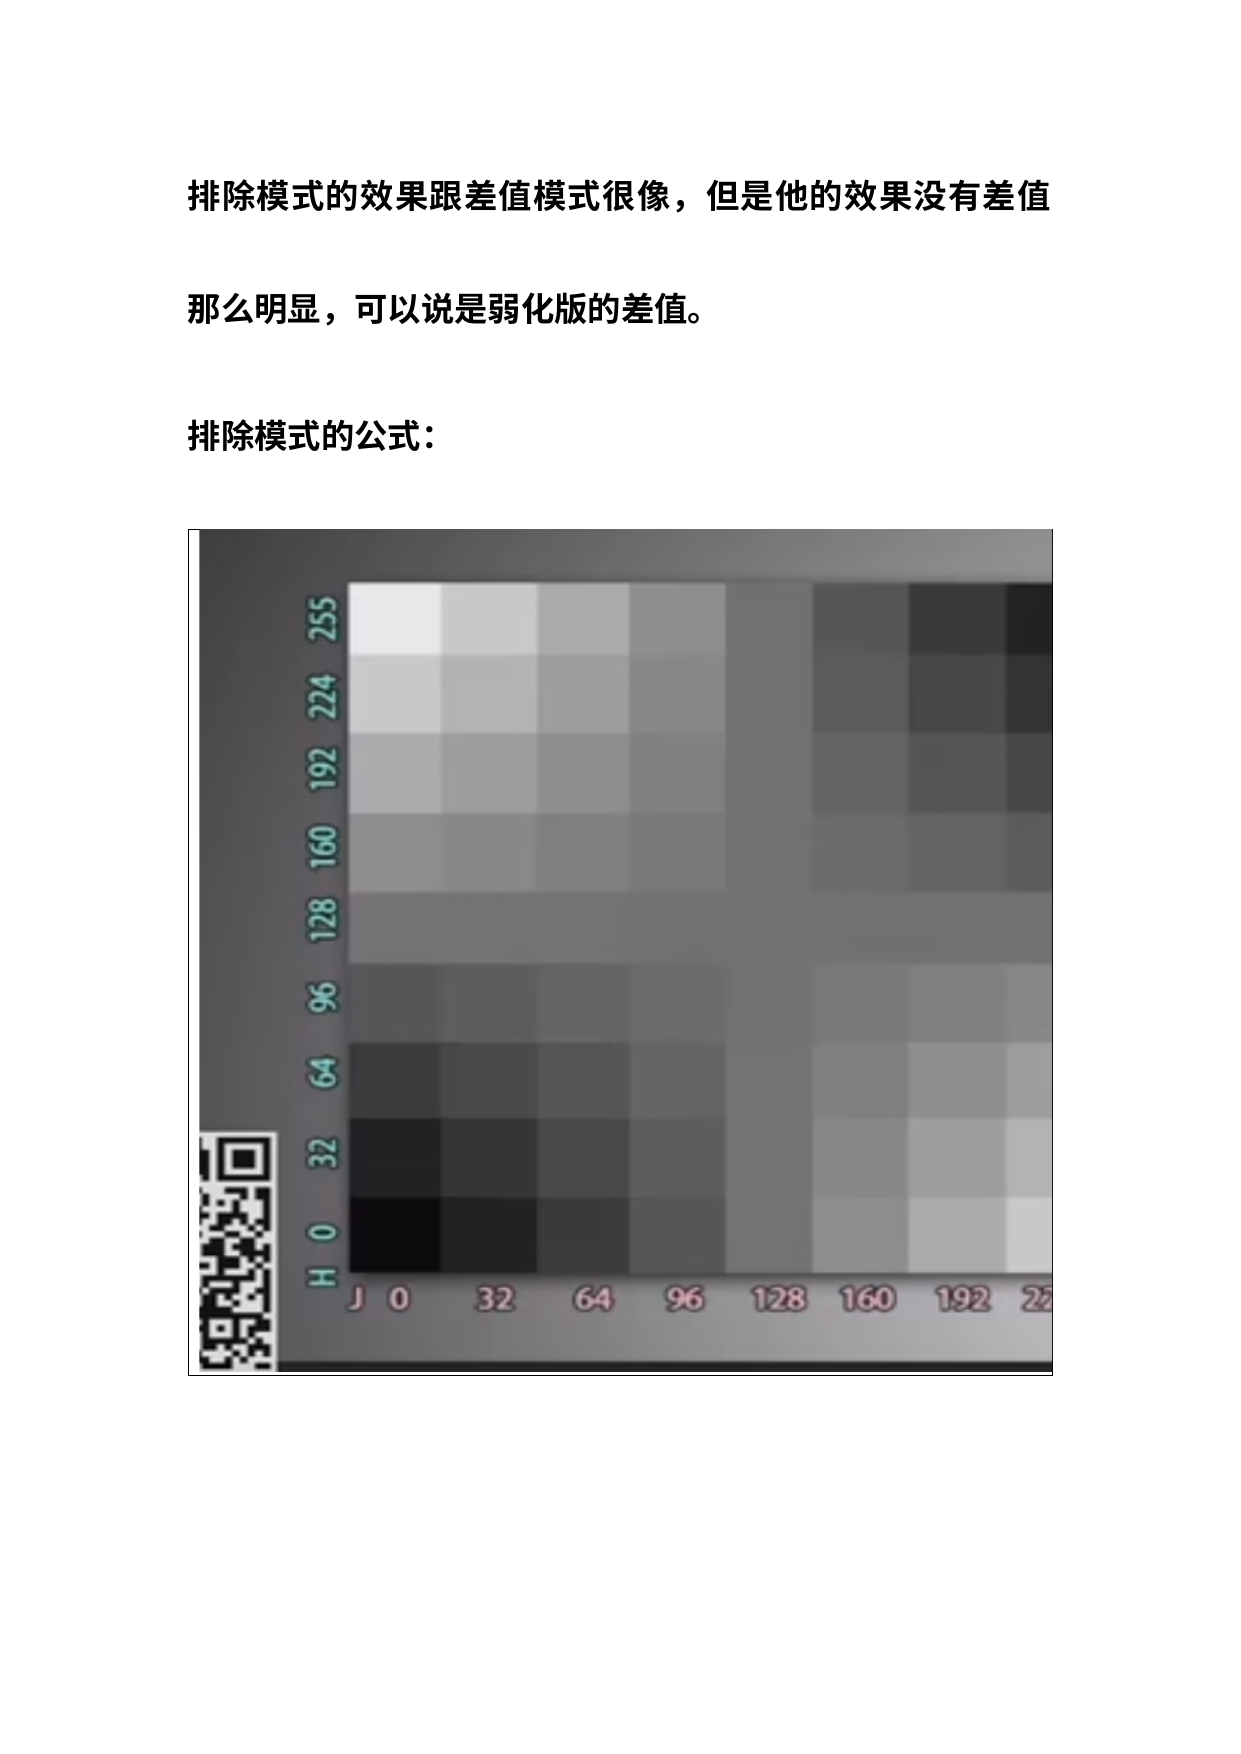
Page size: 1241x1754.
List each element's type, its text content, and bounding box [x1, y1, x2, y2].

picture [199, 529, 1053, 1372]
table_header [189, 530, 1052, 1375]
subtitle 排除模式的公式： [187, 402, 1053, 467]
subtitle 排除模式的效果跟差值模式很像，但是他的效果没有差值那么明显，可以说是弱化版的差值。 [187, 162, 1053, 339]
